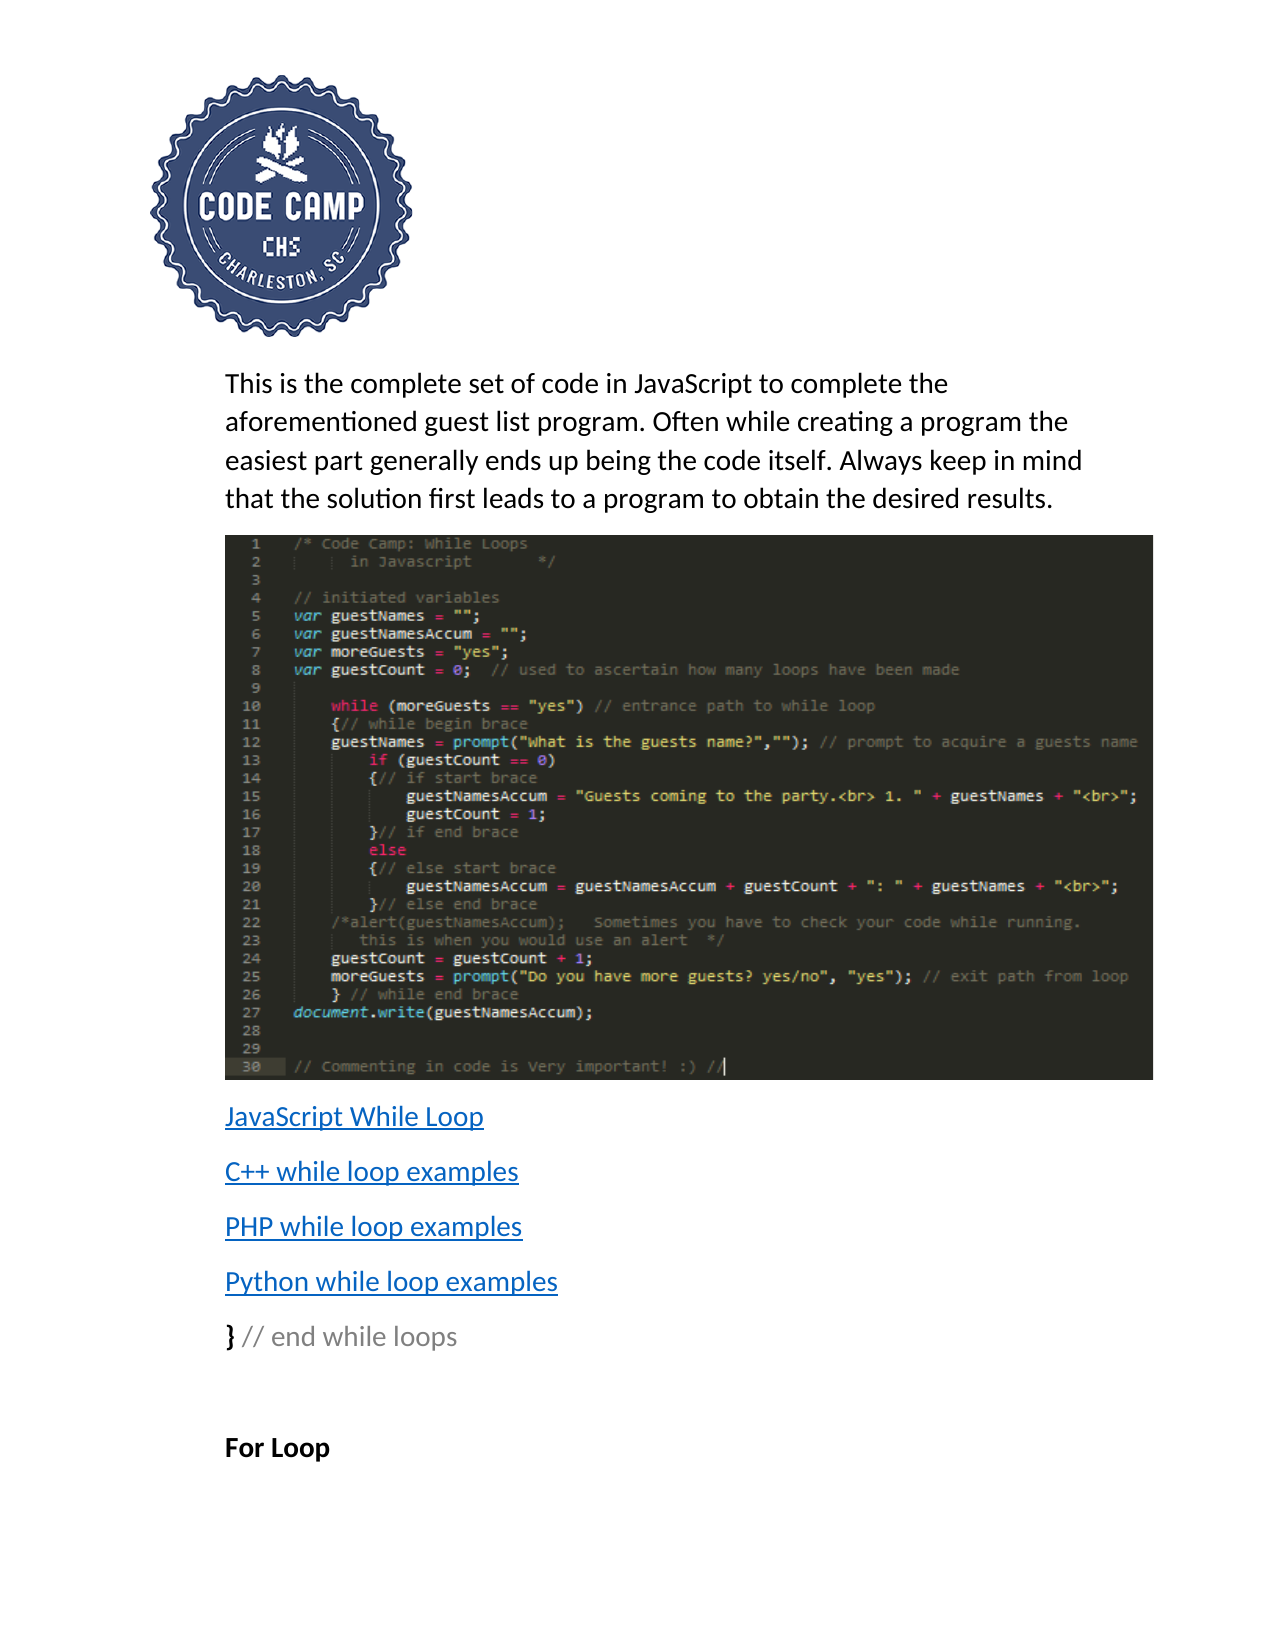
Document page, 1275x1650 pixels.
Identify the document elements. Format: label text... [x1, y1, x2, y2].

picture [225, 535, 1154, 1080]
text For Loop [150, 1429, 1125, 1464]
text This is the complete set of code in JavaScript to complete the aforementioned guest list program. Often while creating a program the easiest part generally ends up being the code itself. Always keep in mind that the solution first leads to a program to obtain the desired results. [225, 365, 1125, 516]
text } // end while loops [150, 1318, 1125, 1354]
text PHP while loop examples [150, 1208, 1125, 1244]
text Python while loop examples [150, 1263, 1125, 1299]
text C++ while loop examples [150, 1153, 1125, 1189]
picture [150, 75, 413, 337]
text JavaScript While Loop [150, 1098, 1125, 1134]
